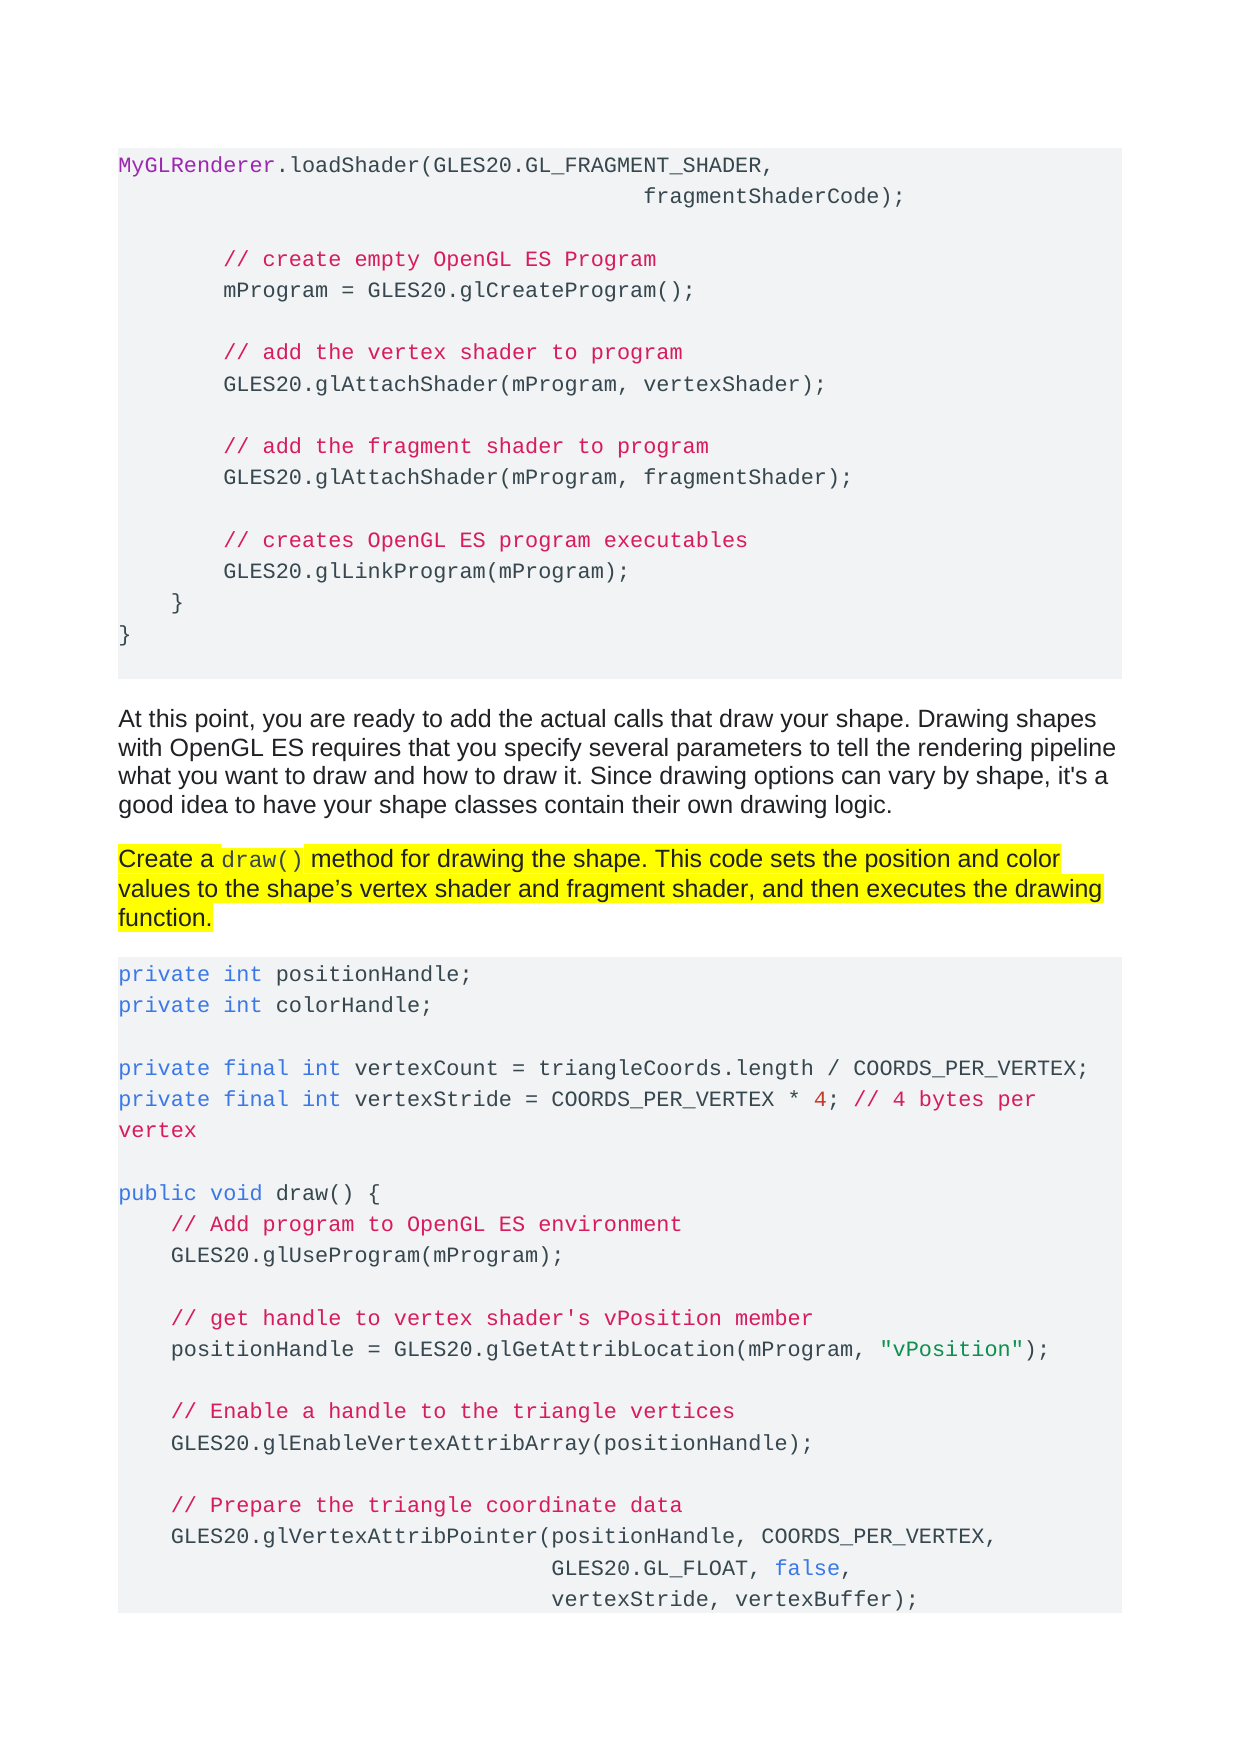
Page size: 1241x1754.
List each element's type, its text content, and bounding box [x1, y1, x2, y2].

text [118, 957, 1122, 1613]
text At this point, you are ready to add the actual calls that draw your shape. Drawing shapes with OpenGL ES requires that you specify several parameters to tell the rendering pipeline what you want to draw and how to draw it. Since drawing options can vary by shape, it's a good idea to have your shape classes contain their own drawing logic. [118, 704, 1122, 819]
text Create a draw() method for drawing the shape. This code sets the position and color values to the shape’s vertex shader and fragment shader, and then executes the drawing function. [213, 844, 1122, 932]
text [118, 148, 1122, 679]
